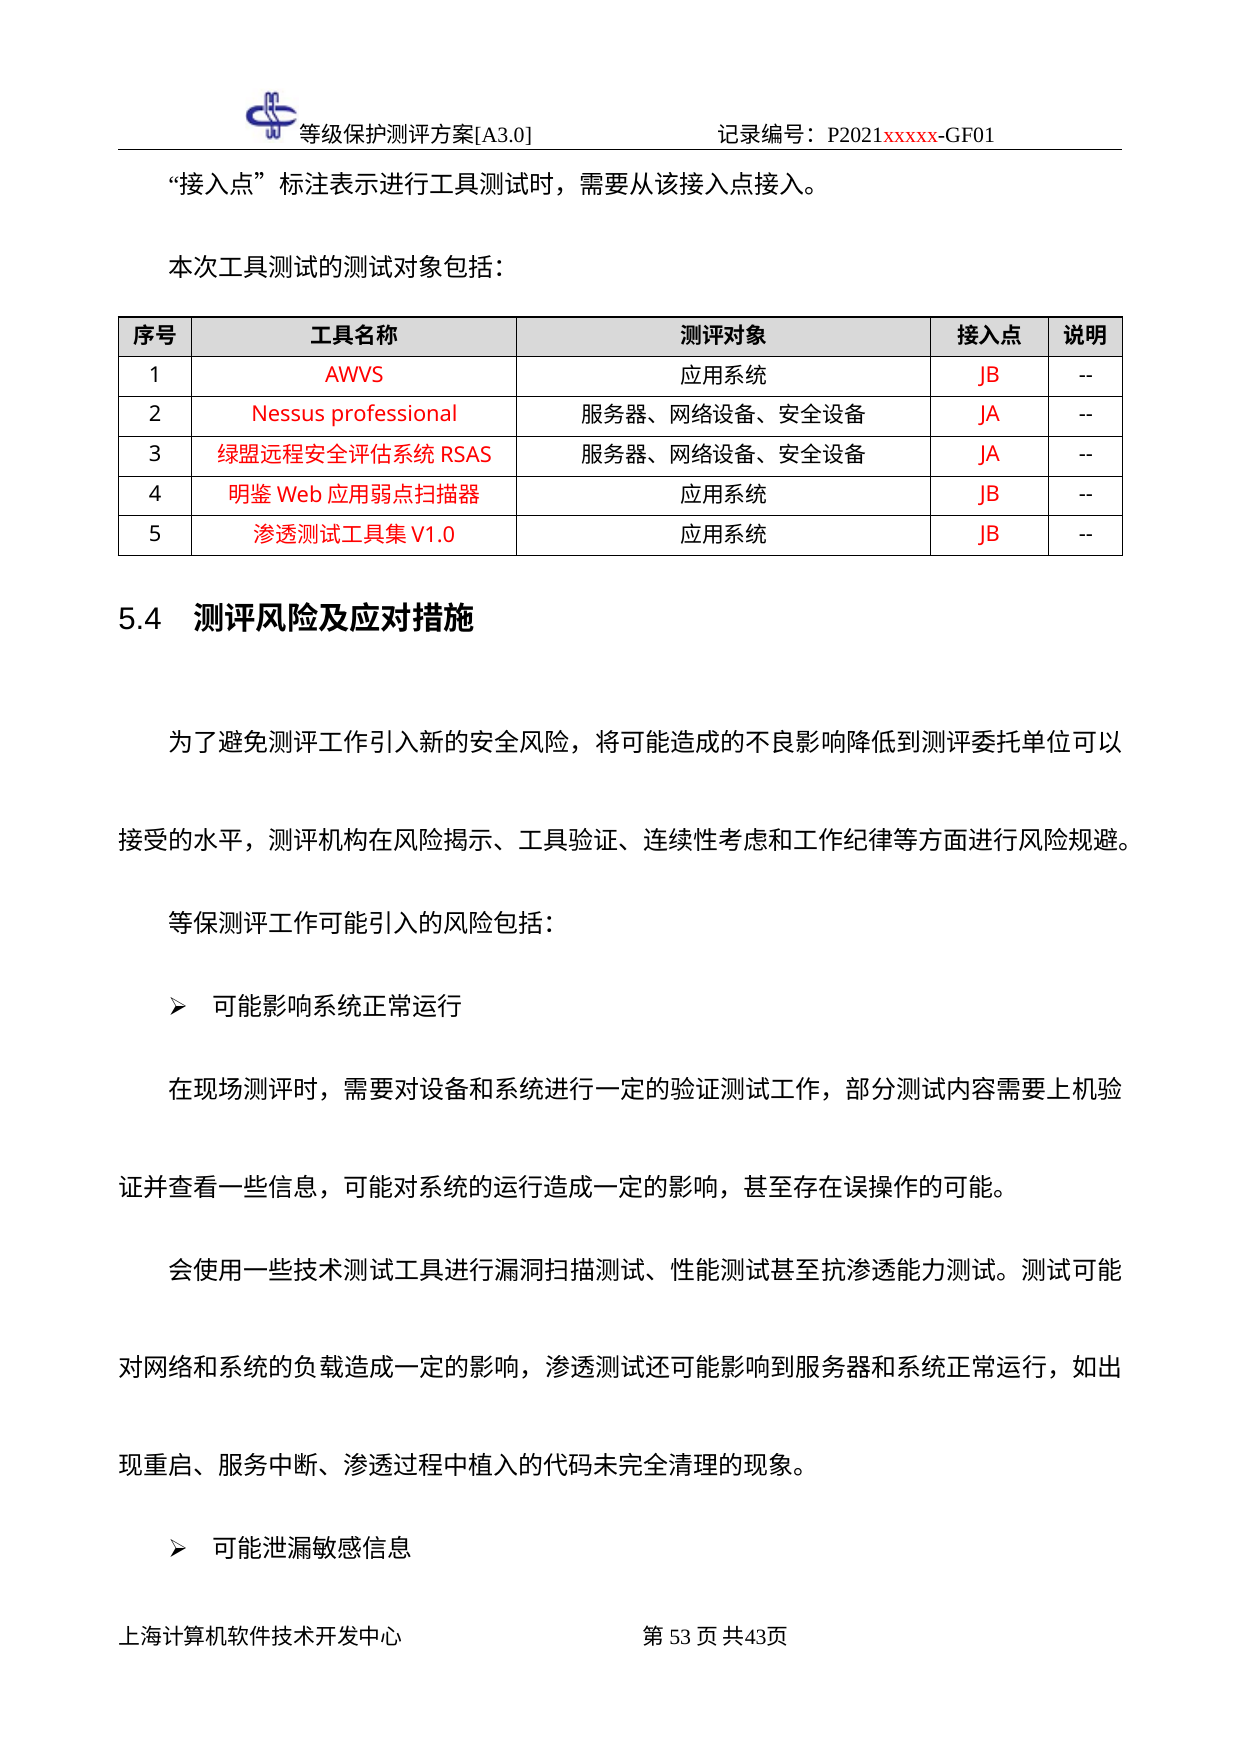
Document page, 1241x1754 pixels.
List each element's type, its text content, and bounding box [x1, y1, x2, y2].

table_cell 服务器、网络设备、安全设备 [517, 437, 930, 476]
table_cell 服务器、网络设备、安全设备 [517, 397, 930, 436]
table_cell 应用系统 [517, 516, 930, 555]
table_cell JA [931, 397, 1048, 436]
table_cell [119, 477, 191, 515]
table_cell [119, 357, 191, 396]
table_cell -- [1049, 516, 1122, 555]
text 本次工具测试的测试对象包括： [118, 233, 1122, 298]
table_header 说明 [1049, 318, 1122, 356]
table_cell -- [1049, 397, 1122, 436]
table_cell -- [1049, 477, 1122, 515]
text “接入点”标注表示进行工具测试时，需要从该接入点接入。 [118, 150, 1122, 215]
list 可能泄漏敏感信息 [168, 1514, 1122, 1579]
table_cell Nessus professional [192, 397, 516, 436]
table_cell [119, 397, 191, 436]
table_cell 应用系统 [517, 477, 930, 515]
table_cell 绿盟远程安全评估系统RSAS [192, 437, 516, 476]
picture [245, 88, 299, 143]
list 可能影响系统正常运行 [168, 972, 1122, 1037]
subtitle 测评风险及应对措施 [118, 583, 1122, 648]
table_cell 明鉴Web应用弱点扫描器 [192, 477, 516, 515]
text 为了避免测评工作引入新的安全风险，将可能造成的不良影响降低到测评委托单位可以接受的水平，测评机构在风险揭示、工具验证、连续性考虑和工作纪律等方面进行风险规避。 [118, 708, 1122, 871]
table_cell -- [1049, 357, 1122, 396]
table_cell [119, 516, 191, 555]
table_cell JA [931, 437, 1048, 476]
table_cell AWVS [192, 357, 516, 396]
table_header 测评对象 [517, 318, 930, 356]
text 等保测评工作可能引入的风险包括： [118, 889, 1122, 954]
table_cell -- [1049, 437, 1122, 476]
table_cell JB [931, 516, 1048, 555]
table_header 序号 [119, 318, 191, 356]
table_header 工具名称 [192, 318, 516, 356]
table_cell [119, 437, 191, 476]
table_cell 应用系统 [517, 357, 930, 396]
table_header 接入点 [931, 318, 1048, 356]
text 会使用一些技术测试工具进行漏洞扫描测试、性能测试甚至抗渗透能力测试。测试可能对网络和系统的负载造成一定的影响，渗透测试还可能影响到服务器和系统正常运行，如出现重启、服务中断、渗透过程中植入的代码未完全清理的现象。 [118, 1236, 1122, 1496]
table_cell 渗透测试工具集V1.0 [192, 516, 516, 555]
table_cell JB [931, 477, 1048, 515]
text 在现场测评时，需要对设备和系统进行一定的验证测试工作，部分测试内容需要上机验证并查看一些信息，可能对系统的运行造成一定的影响，甚至存在误操作的可能。 [118, 1055, 1122, 1218]
table_cell JB [931, 357, 1048, 396]
